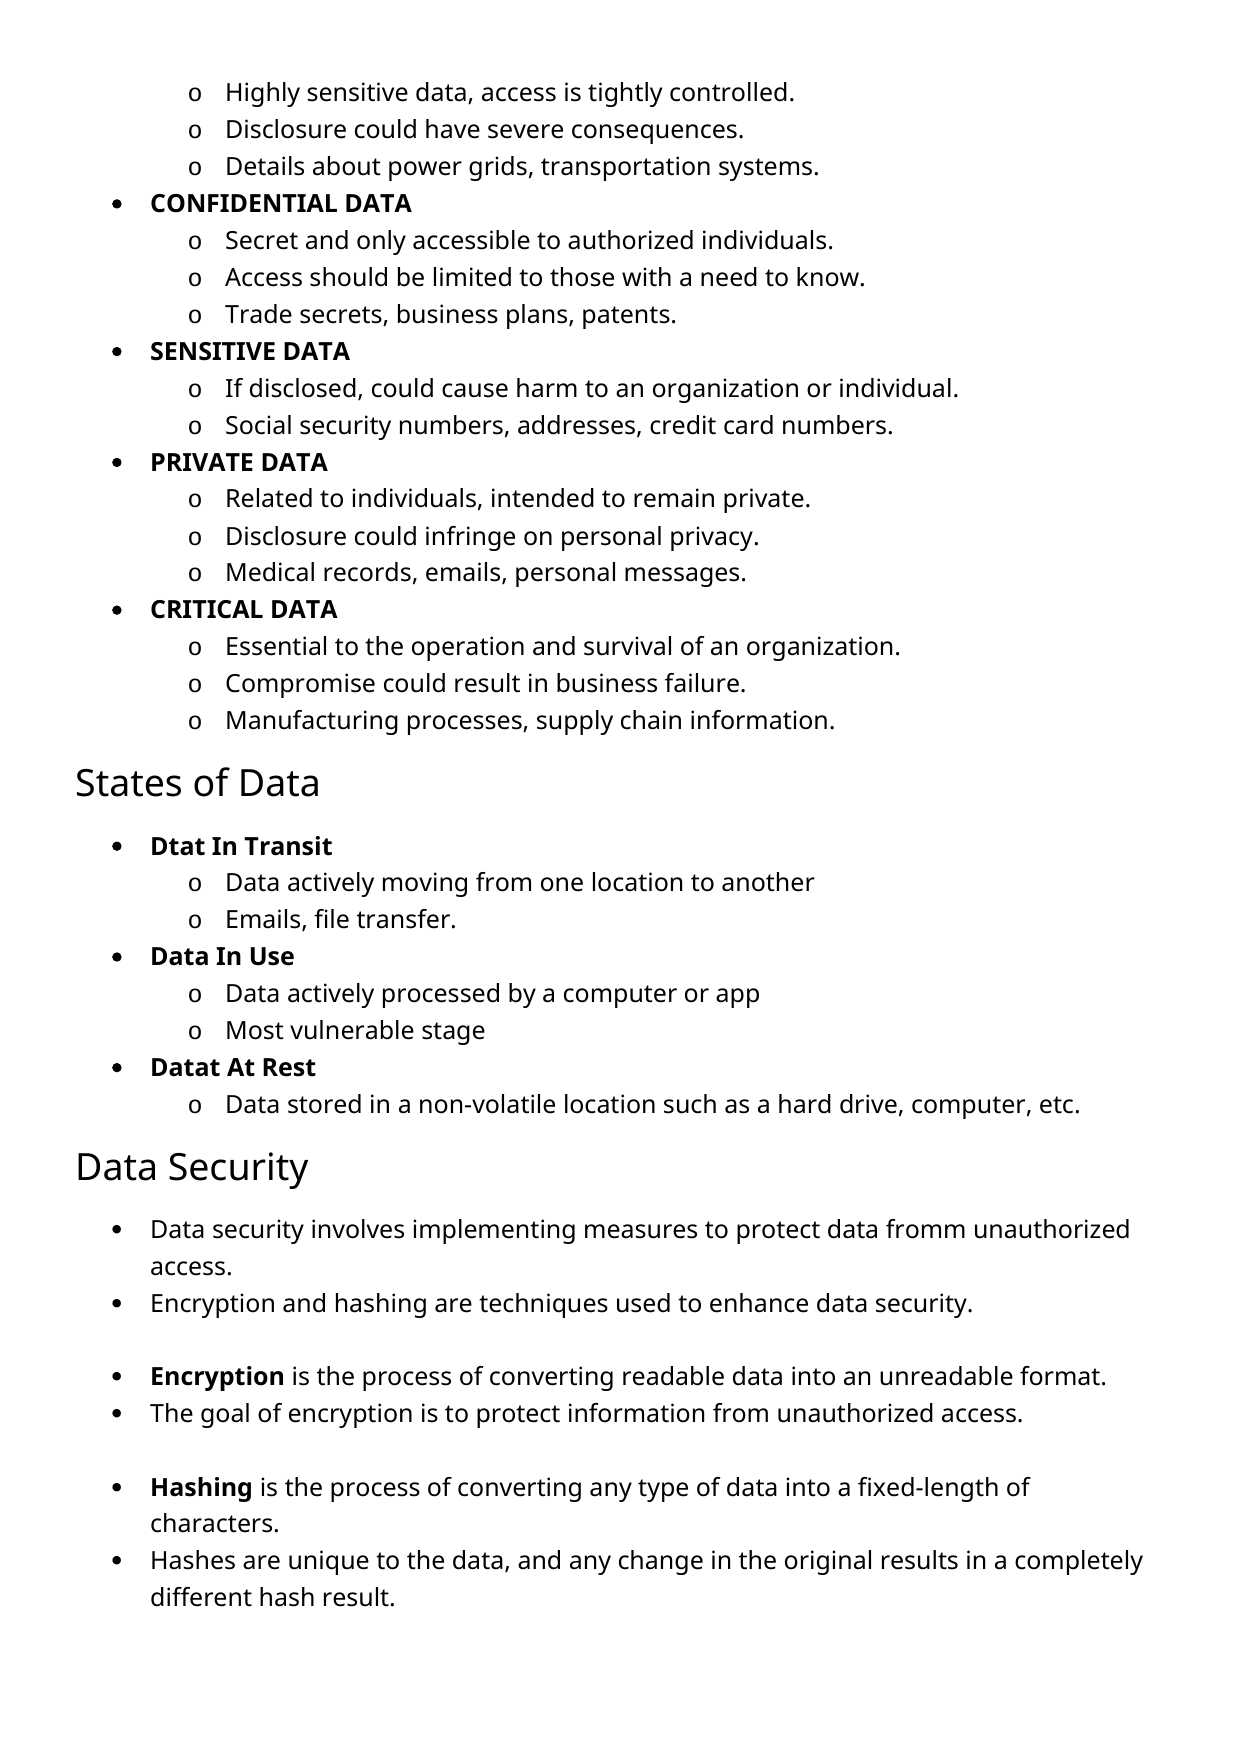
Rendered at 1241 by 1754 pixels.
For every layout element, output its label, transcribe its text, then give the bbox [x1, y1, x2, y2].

list Hashes are unique to the data, and any change in the original results in a completely different hash result. [112, 1543, 1165, 1614]
list Encryption and hashing are techniques used to enhance data security. [112, 1285, 1165, 1319]
list Disclosure could infringe on personal privacy. [187, 518, 1165, 552]
list Highly sensitive data, access is tightly controlled. [187, 75, 1165, 109]
list Emails, file transfer. [187, 902, 1165, 936]
list Dtat In Transit [112, 828, 1165, 862]
list Hashing is the process of converting any type of data into a fixed-length of characters. [112, 1469, 1165, 1540]
list Disclosure could have severe consequences. [187, 112, 1165, 146]
list The goal of encryption is to protect information from unauthorized access. [112, 1396, 1165, 1430]
text States of Data [75, 756, 1165, 807]
list Data In Use [112, 939, 1165, 973]
list Data actively moving from one location to another [187, 865, 1165, 899]
list Essential to the operation and survival of an organization. [187, 629, 1165, 663]
list PRIVATE DATA [112, 444, 1165, 478]
list Secret and only accessible to authorized individuals. [187, 223, 1165, 257]
list Compromise could result in business failure. [187, 666, 1165, 700]
list Data actively processed by a computer or app [187, 976, 1165, 1010]
list Social security numbers, addresses, credit card numbers. [187, 407, 1165, 442]
list Data security involves implementing measures to protect data fromm unauthorized access. [112, 1212, 1165, 1283]
list SENSITIVE DATA [112, 334, 1165, 368]
list Trade secrets, business plans, patents. [187, 297, 1165, 331]
list Manufacturing processes, supply chain information. [187, 703, 1165, 737]
list Details about power grids, transportation systems. [187, 149, 1165, 183]
text Data Security [75, 1140, 1165, 1191]
list Datat At Rest [112, 1050, 1165, 1084]
list Encryption is the process of converting readable data into an unreadable format. [112, 1359, 1165, 1393]
list CONFIDENTIAL DATA [112, 186, 1165, 220]
list Data stored in a non-volatile location such as a hard drive, computer, etc. [187, 1086, 1165, 1121]
list Access should be limited to those with a need to know. [187, 260, 1165, 294]
list Medical records, emails, personal messages. [187, 555, 1165, 589]
list If disclosed, could cause harm to an organization or individual. [187, 370, 1165, 405]
list CRITICAL DATA [112, 592, 1165, 626]
list Related to individuals, intended to remain private. [187, 481, 1165, 515]
list Most vulnerable stage [187, 1013, 1165, 1047]
